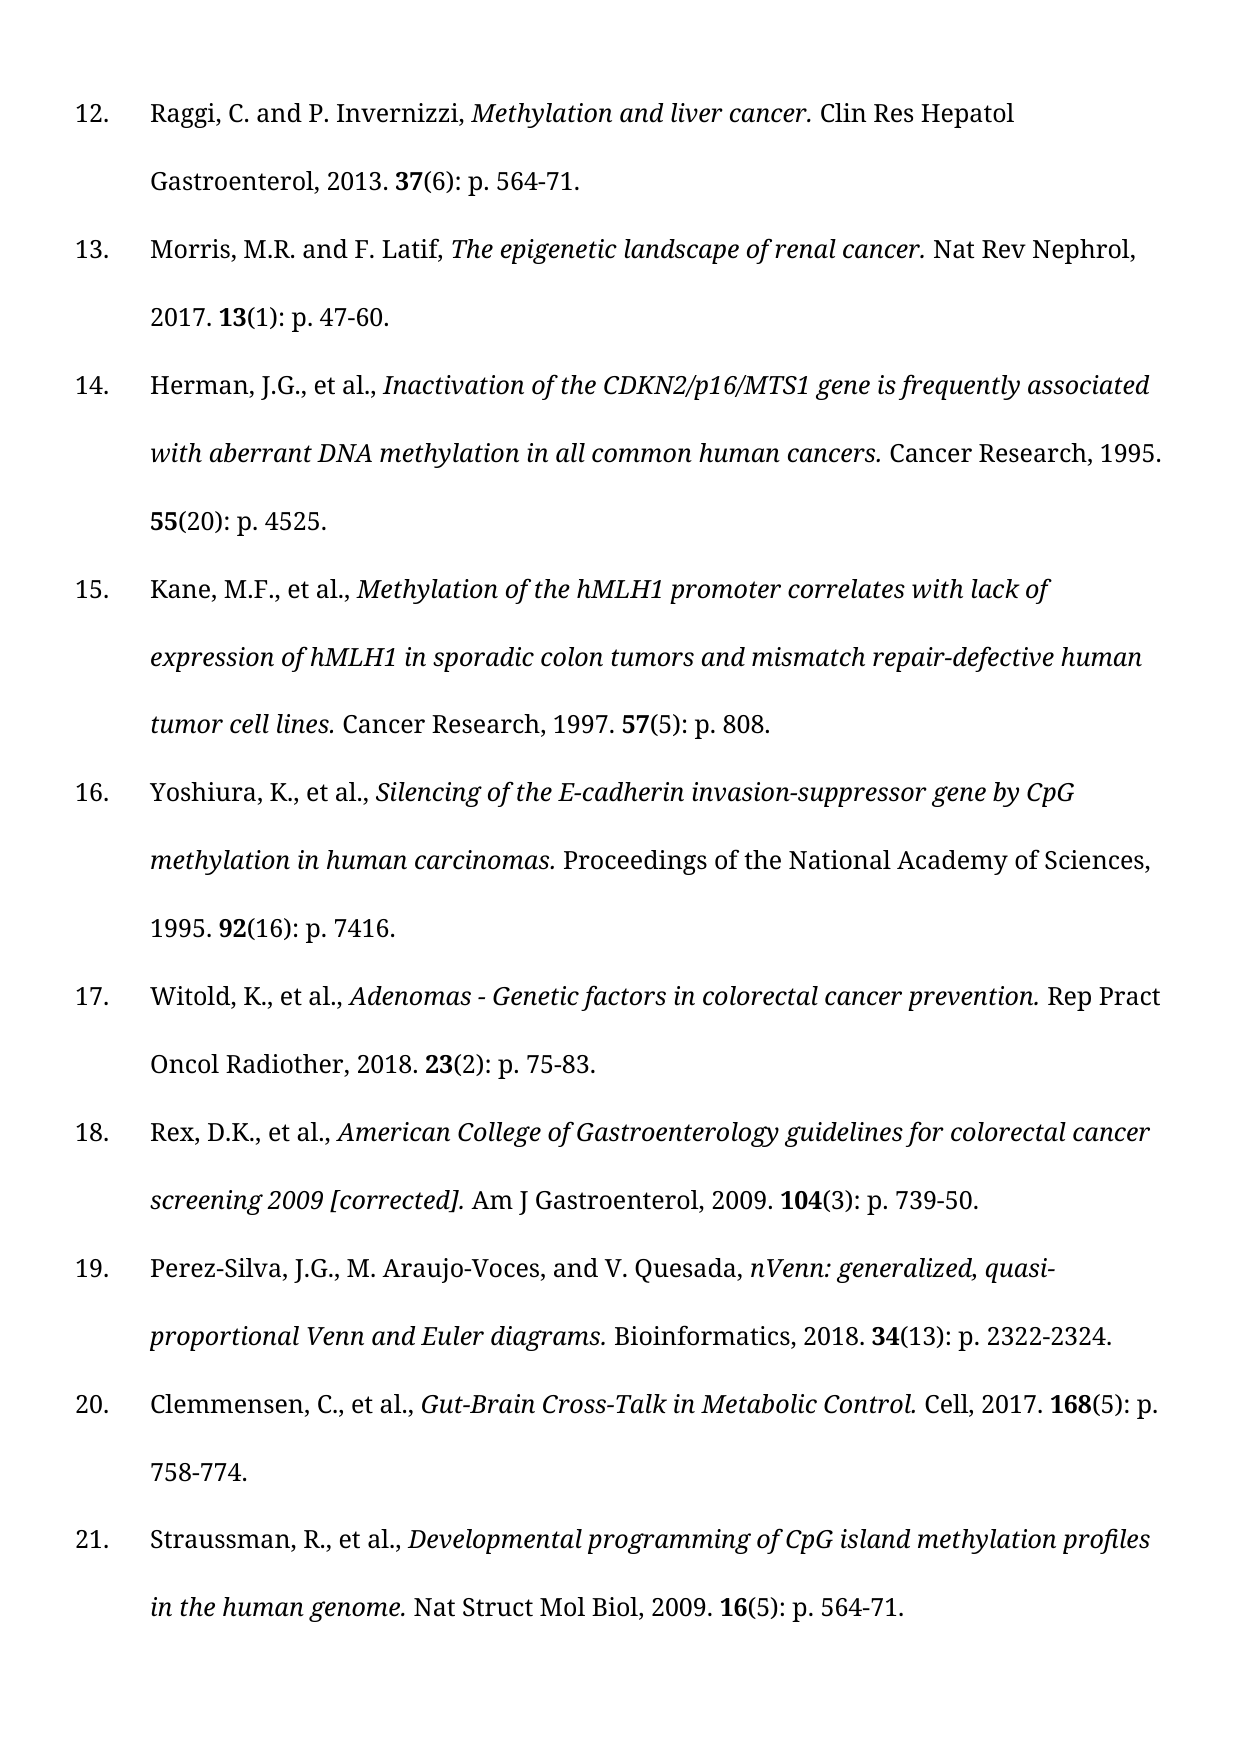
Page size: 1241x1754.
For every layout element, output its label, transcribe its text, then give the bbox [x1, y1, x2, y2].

text 19. Perez-Silva, J.G., M. Araujo-Voces, and V. Quesada, nVenn: generalized, quasi-proportional Venn and Euler diagrams. Bioinformatics, 2018. 34(13): p. 2322-2324. [75, 1233, 1165, 1369]
text 20. Clemmensen, C., et al., Gut-Brain Cross-Talk in Metabolic Control. Cell, 2017. 168(5): p. 758-774. [75, 1369, 1165, 1505]
text 12. Raggi, C. and P. Invernizzi, Methylation and liver cancer. Clin Res Hepatol Gastroenterol, 2013. 37(6): p. 564-71. [75, 79, 1165, 215]
text 15. Kane, M.F., et al., Methylation of the hMLH1 promoter correlates with lack of expression of hMLH1 in sporadic colon tumors and mismatch repair-defective human tumor cell lines. Cancer Research, 1997. 57(5): p. 808. [75, 554, 1165, 758]
text 17. Witold, K., et al., Adenomas - Genetic factors in colorectal cancer prevention. Rep Pract Oncol Radiother, 2018. 23(2): p. 75-83. [75, 962, 1165, 1098]
text 18. Rex, D.K., et al., American College of Gastroenterology guidelines for colorectal cancer screening 2009 [corrected]. Am J Gastroenterol, 2009. 104(3): p. 739-50. [75, 1098, 1165, 1233]
text 21. Straussman, R., et al., Developmental programming of CpG island methylation profiles in the human genome. Nat Struct Mol Biol, 2009. 16(5): p. 564-71. [75, 1505, 1165, 1641]
text 13. Morris, M.R. and F. Latif, The epigenetic landscape of renal cancer. Nat Rev Nephrol, 2017. 13(1): p. 47-60. [75, 215, 1165, 351]
text 16. Yoshiura, K., et al., Silencing of the E-cadherin invasion-suppressor gene by CpG methylation in human carcinomas. Proceedings of the National Academy of Sciences, 1995. 92(16): p. 7416. [75, 758, 1165, 962]
text 14. Herman, J.G., et al., Inactivation of the CDKN2/p16/MTS1 gene is frequently associated with aberrant DNA methylation in all common human cancers. Cancer Research, 1995. 55(20): p. 4525. [75, 351, 1165, 554]
